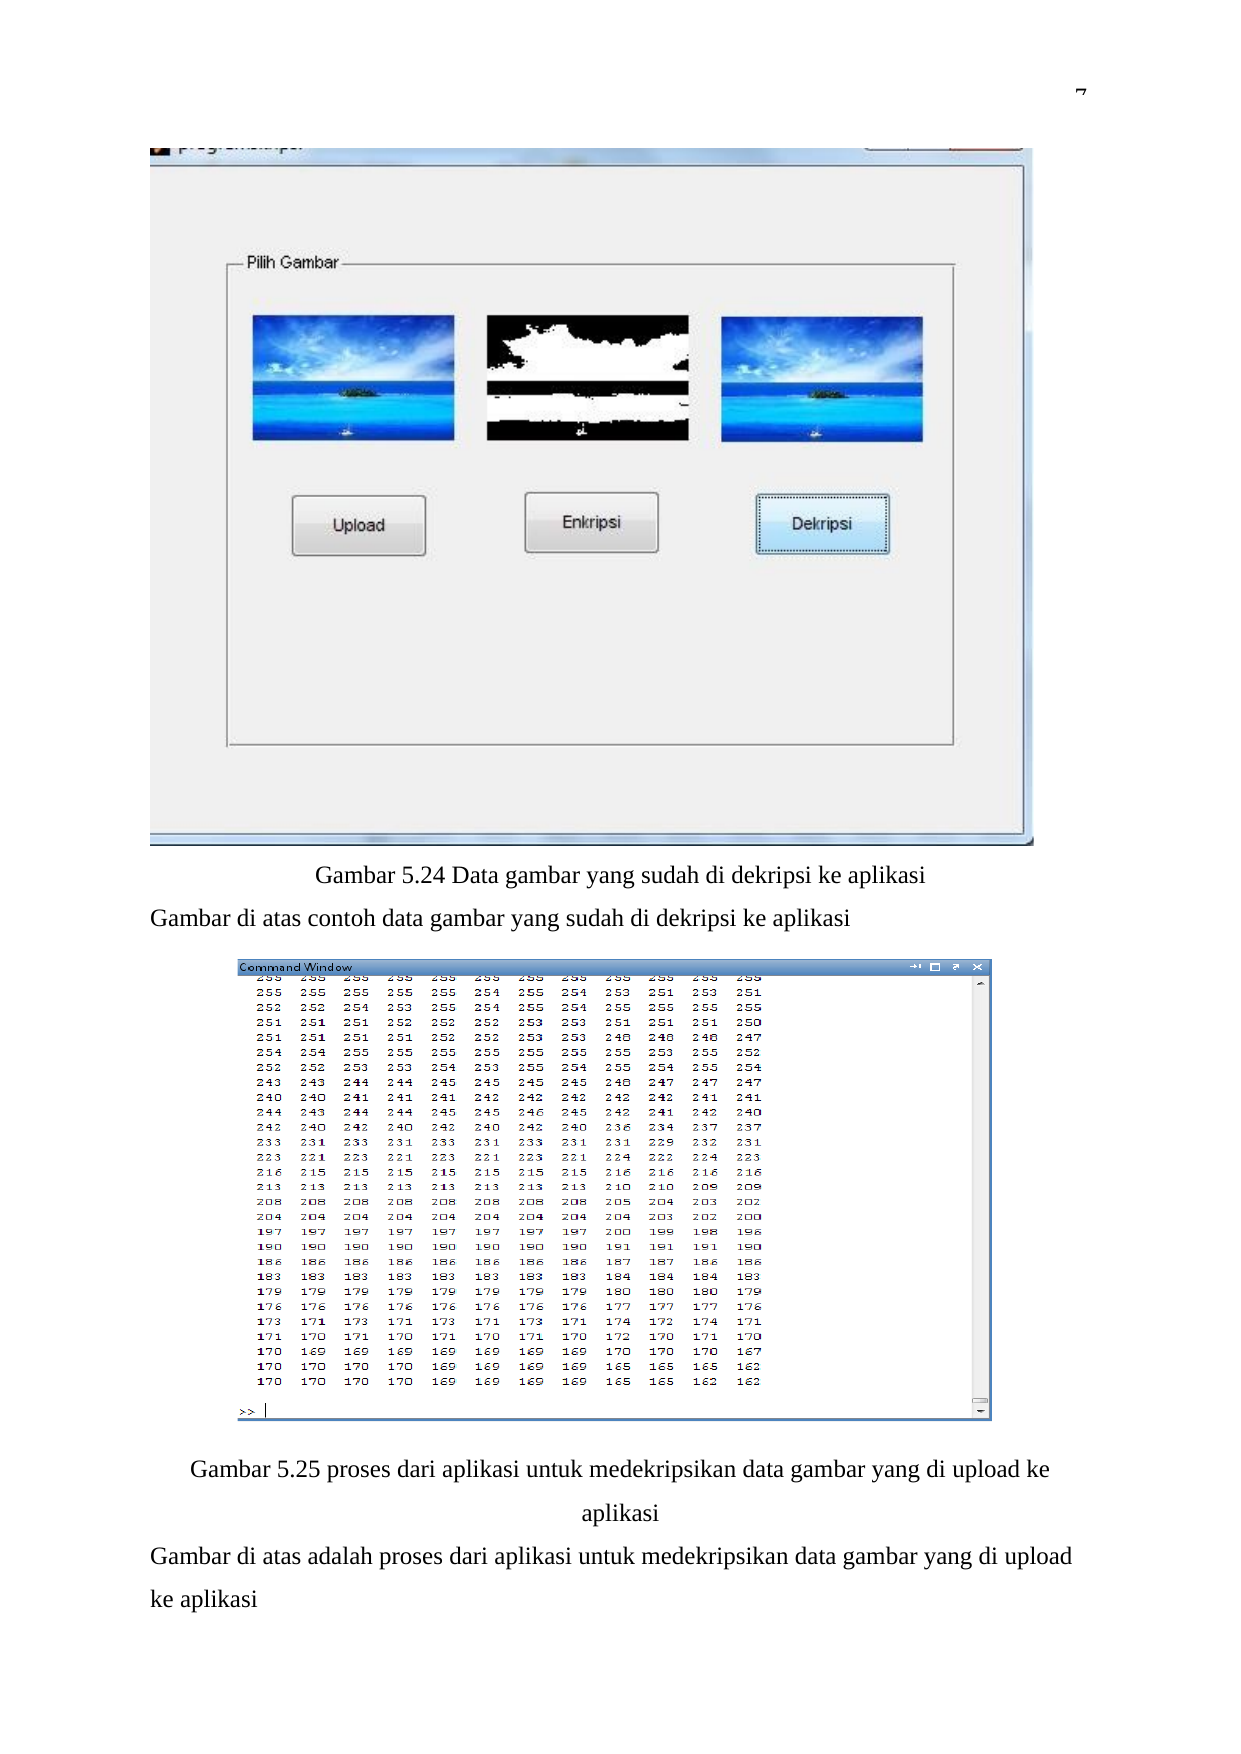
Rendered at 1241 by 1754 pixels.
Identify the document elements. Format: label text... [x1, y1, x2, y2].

text Gambar di atas adalah proses dari aplikasi untuk medekripsikan data gambar yang di upload ke aplikasi [150, 1541, 1074, 1613]
picture [150, 148, 1034, 846]
picture [237, 959, 992, 1422]
text Gambar 5.24 Data gambar yang sudah di dekripsi ke aplikasi Gambar di atas contoh data gambar yang sudah di dekripsi ke aplikasi [150, 860, 927, 932]
